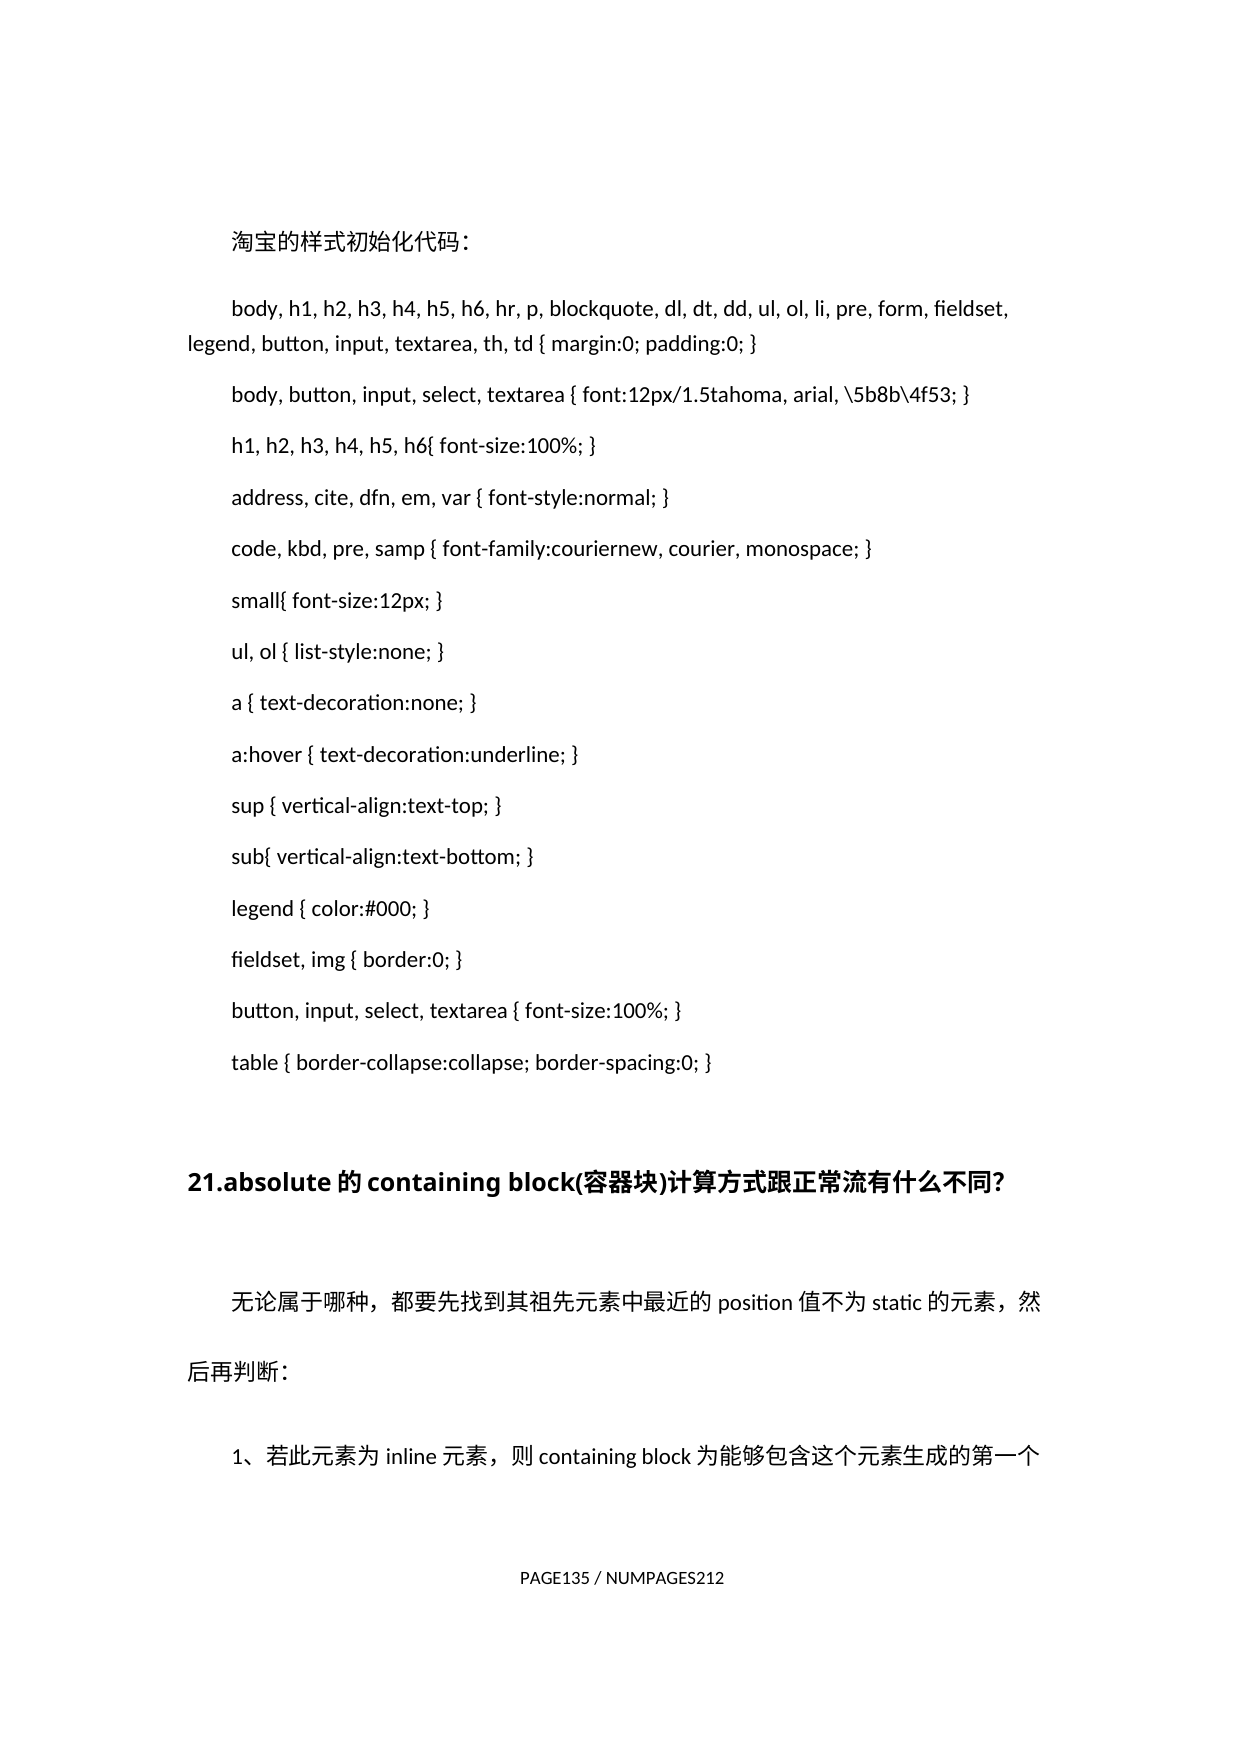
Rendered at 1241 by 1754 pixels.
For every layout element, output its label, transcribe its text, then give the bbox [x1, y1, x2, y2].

subtitle 21.absolute的containing block(容器块)计算方式跟正常流有什么不同？ [187, 1148, 1053, 1213]
text body, h1, h2, h3, h4, h5, h6, hr, p, blockquote, dl, dt, dd, ul, ol, li, pre, form, fieldset, legend, button, input, textarea, th, td { margin:0; padding:0; } [187, 292, 1053, 359]
text address, cite, dfn, em, var { font-style:normal; } [187, 481, 1053, 513]
text sup { vertical-align:text-top; } [187, 789, 1053, 821]
text 无论属于哪种，都要先找到其祖先元素中最近的 position 值不为 static 的元素，然后再判断： [187, 1268, 1053, 1403]
text 淘宝的样式初始化代码： [187, 207, 1053, 272]
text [187, 1422, 1053, 1487]
text legend { color:#000; } [187, 892, 1053, 924]
text button, input, select, textarea { font-size:100%; } [187, 994, 1053, 1027]
text a:hover { text-decoration:underline; } [187, 738, 1053, 770]
text code, kbd, pre, samp { font-family:couriernew, courier, monospace; } [187, 532, 1053, 565]
text small{ font-size:12px; } [187, 583, 1053, 616]
text body, button, input, select, textarea { font:12px/1.5tahoma, arial, \5b8b\4f53; } [187, 378, 1053, 411]
text a { text-decoration:none; } [187, 686, 1053, 719]
text table { border-collapse:collapse; border-spacing:0; } [187, 1046, 1053, 1078]
text ul, ol { list-style:none; } [187, 635, 1053, 667]
text sub{ vertical-align:text-bottom; } [187, 840, 1053, 873]
text h1, h2, h3, h4, h5, h6{ font-size:100%; } [187, 429, 1053, 462]
text fieldset, img { border:0; } [187, 943, 1053, 976]
